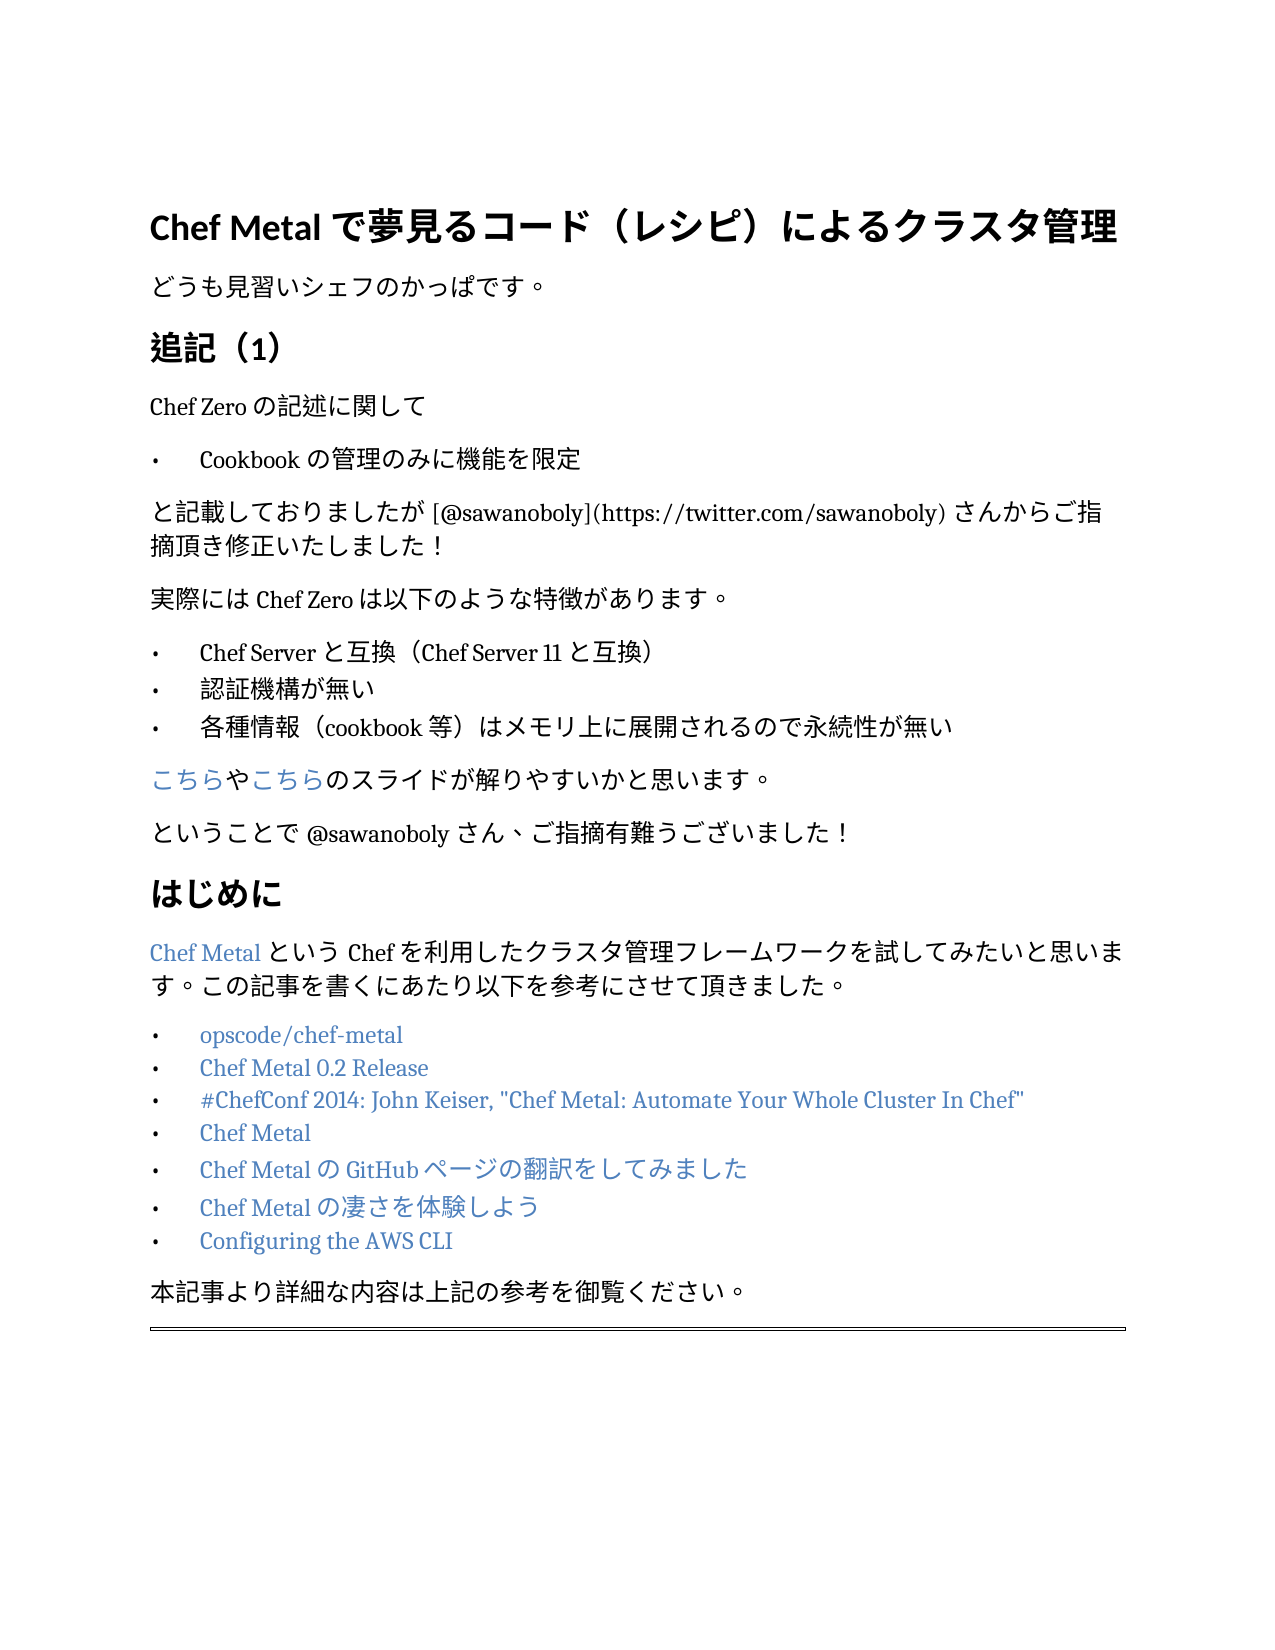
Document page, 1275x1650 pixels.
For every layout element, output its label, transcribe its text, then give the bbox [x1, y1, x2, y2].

text ということで @sawanoboly さん、ご指摘有難うございました！ [150, 815, 1125, 849]
list Chef Server と互換（Chef Server 11 と互換） [150, 634, 1125, 668]
text 本記事より詳細な内容は上記の参考を御覧ください。 [150, 1274, 1125, 1308]
subtitle Chef Metal で夢見るコード（レシピ）によるクラスタ管理 [150, 200, 1125, 251]
list Cookbook の管理のみに機能を限定 [150, 442, 1125, 476]
list Chef MetalのGitHubページの翻訳をしてみました [150, 1151, 1125, 1185]
list opscode/chef-metal [150, 1021, 1125, 1050]
list #ChefConf 2014: John Keiser, "Chef Metal: Automate Your Whole Cluster In Chef" [150, 1086, 1125, 1115]
text Chef Zero の記述に関して [150, 389, 1125, 423]
list Chef Metal [150, 1119, 1125, 1148]
text と記載しておりましたが [@sawanoboly](https://twitter.com/sawanoboly) さんからご指摘頂き修正いたしました！ [150, 494, 1125, 563]
list 認証機構が無い [150, 672, 1125, 706]
text どうも見習いシェフのかっぱです。 [150, 270, 1125, 304]
subtitle 追記（1） [150, 325, 1125, 370]
subtitle はじめに [150, 870, 1125, 916]
text こちらやこちらのスライドが解りやすいかと思います。 [150, 763, 1125, 797]
list 各種情報（cookbook 等）はメモリ上に展開されるので永続性が無い [150, 710, 1125, 744]
text Chef Metal という Chef を利用したクラスタ管理フレームワークを試してみたいと思います。この記事を書くにあたり以下を参考にさせて頂きました。 [150, 934, 1125, 1003]
list Chef Metal 0.2 Release [150, 1054, 1125, 1083]
list Configuring the AWS CLI [150, 1227, 1125, 1256]
text 実際には Chef Zero は以下のような特徴があります。 [150, 581, 1125, 615]
list Chef Metalの凄さを体験しよう [150, 1189, 1125, 1223]
